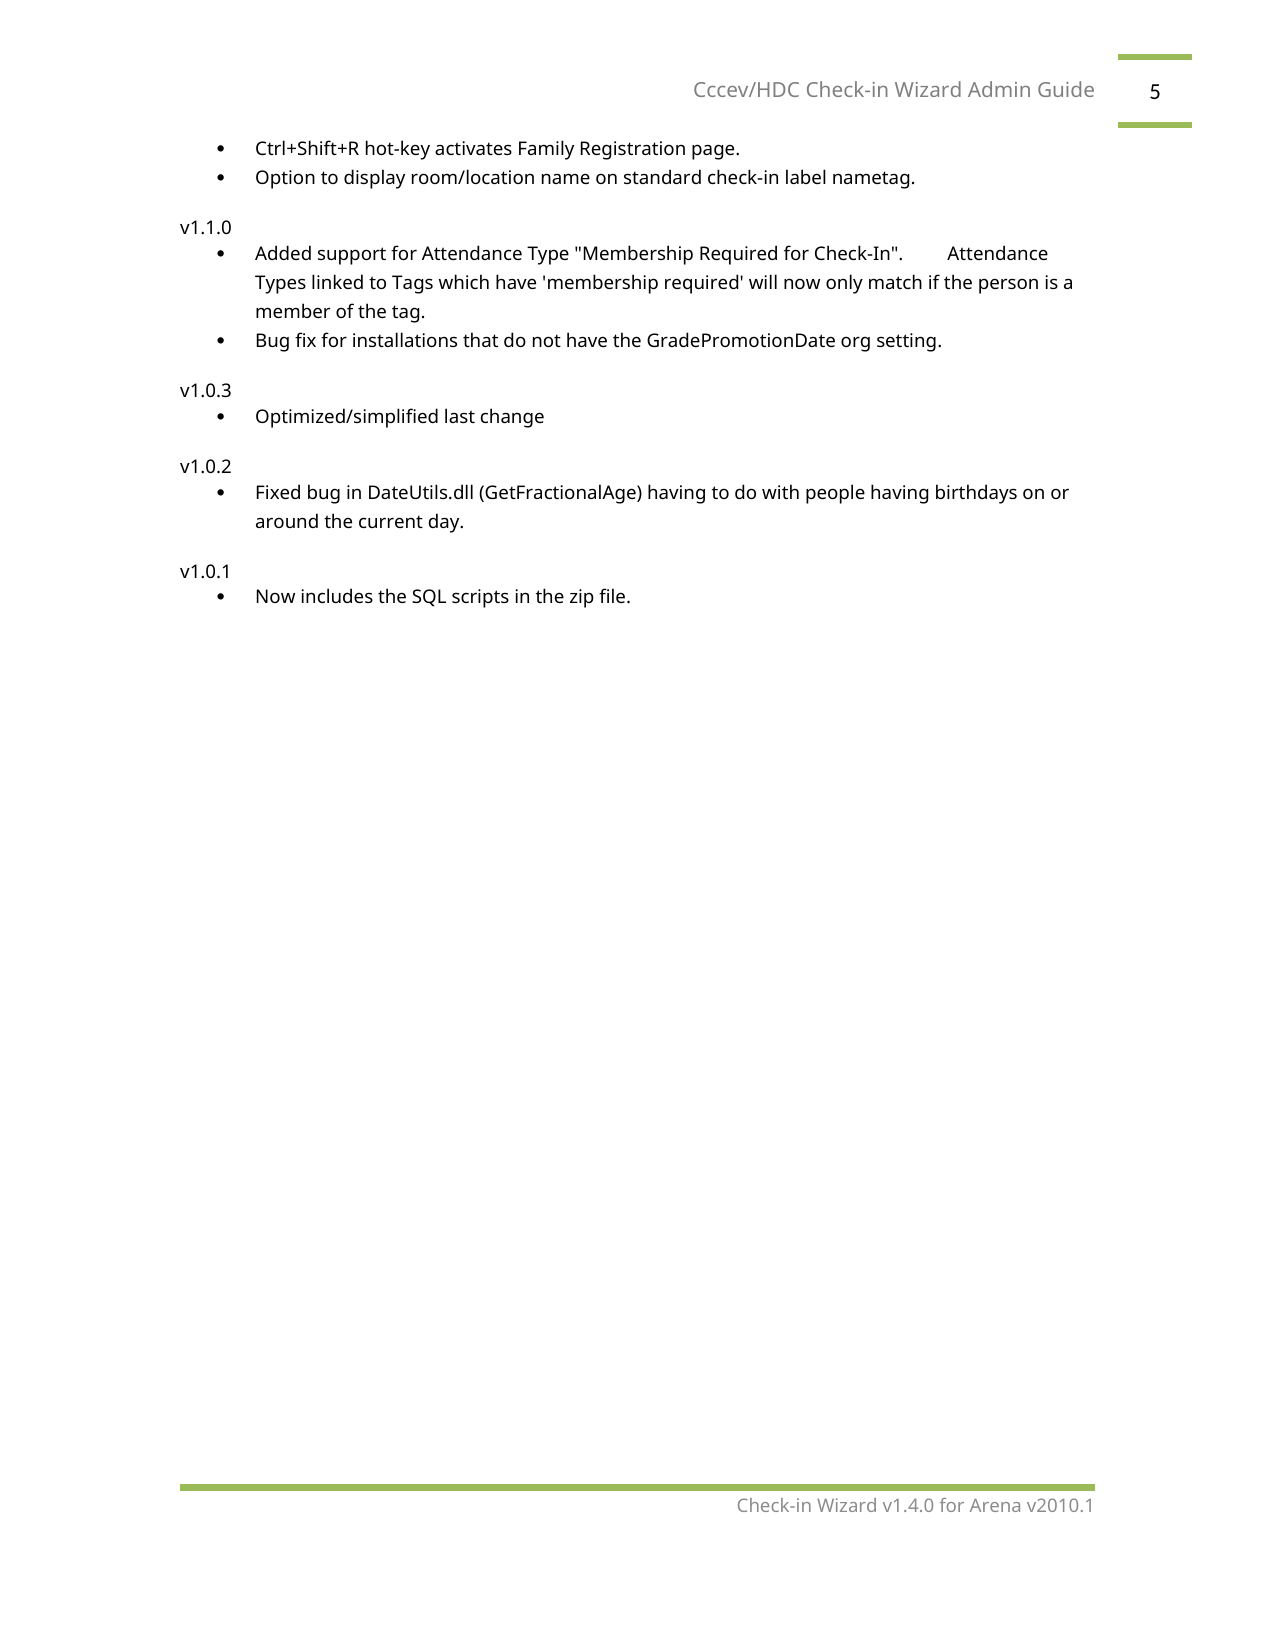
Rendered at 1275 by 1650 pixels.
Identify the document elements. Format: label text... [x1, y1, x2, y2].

list Option to display room/location name on standard check-in label nametag. [217, 164, 1095, 190]
text v1.0.3 [180, 378, 1095, 403]
list Bug fix for installations that do not have the GradePromotionDate org setting. [217, 328, 1095, 353]
list Now includes the SQL scripts in the zip file. [217, 584, 1095, 609]
text v1.1.0 [180, 214, 1095, 240]
text v1.0.1 [180, 558, 1095, 584]
list Optimized/simplified last change [217, 403, 1095, 429]
list Added support for Attendance Type "Membership Required for Check-In". Attendance Types linked to Tags which have 'membership required' will now only match if the person is a member of the tag. [217, 240, 1095, 324]
text v1.0.2 [180, 453, 1095, 479]
list Ctrl+Shift+R hot-key activates Family Registration page. [217, 135, 1095, 161]
list Fixed bug in DateUtils.dll (GetFractionalAge) having to do with people having birthdays on or around the current day. [217, 479, 1095, 534]
